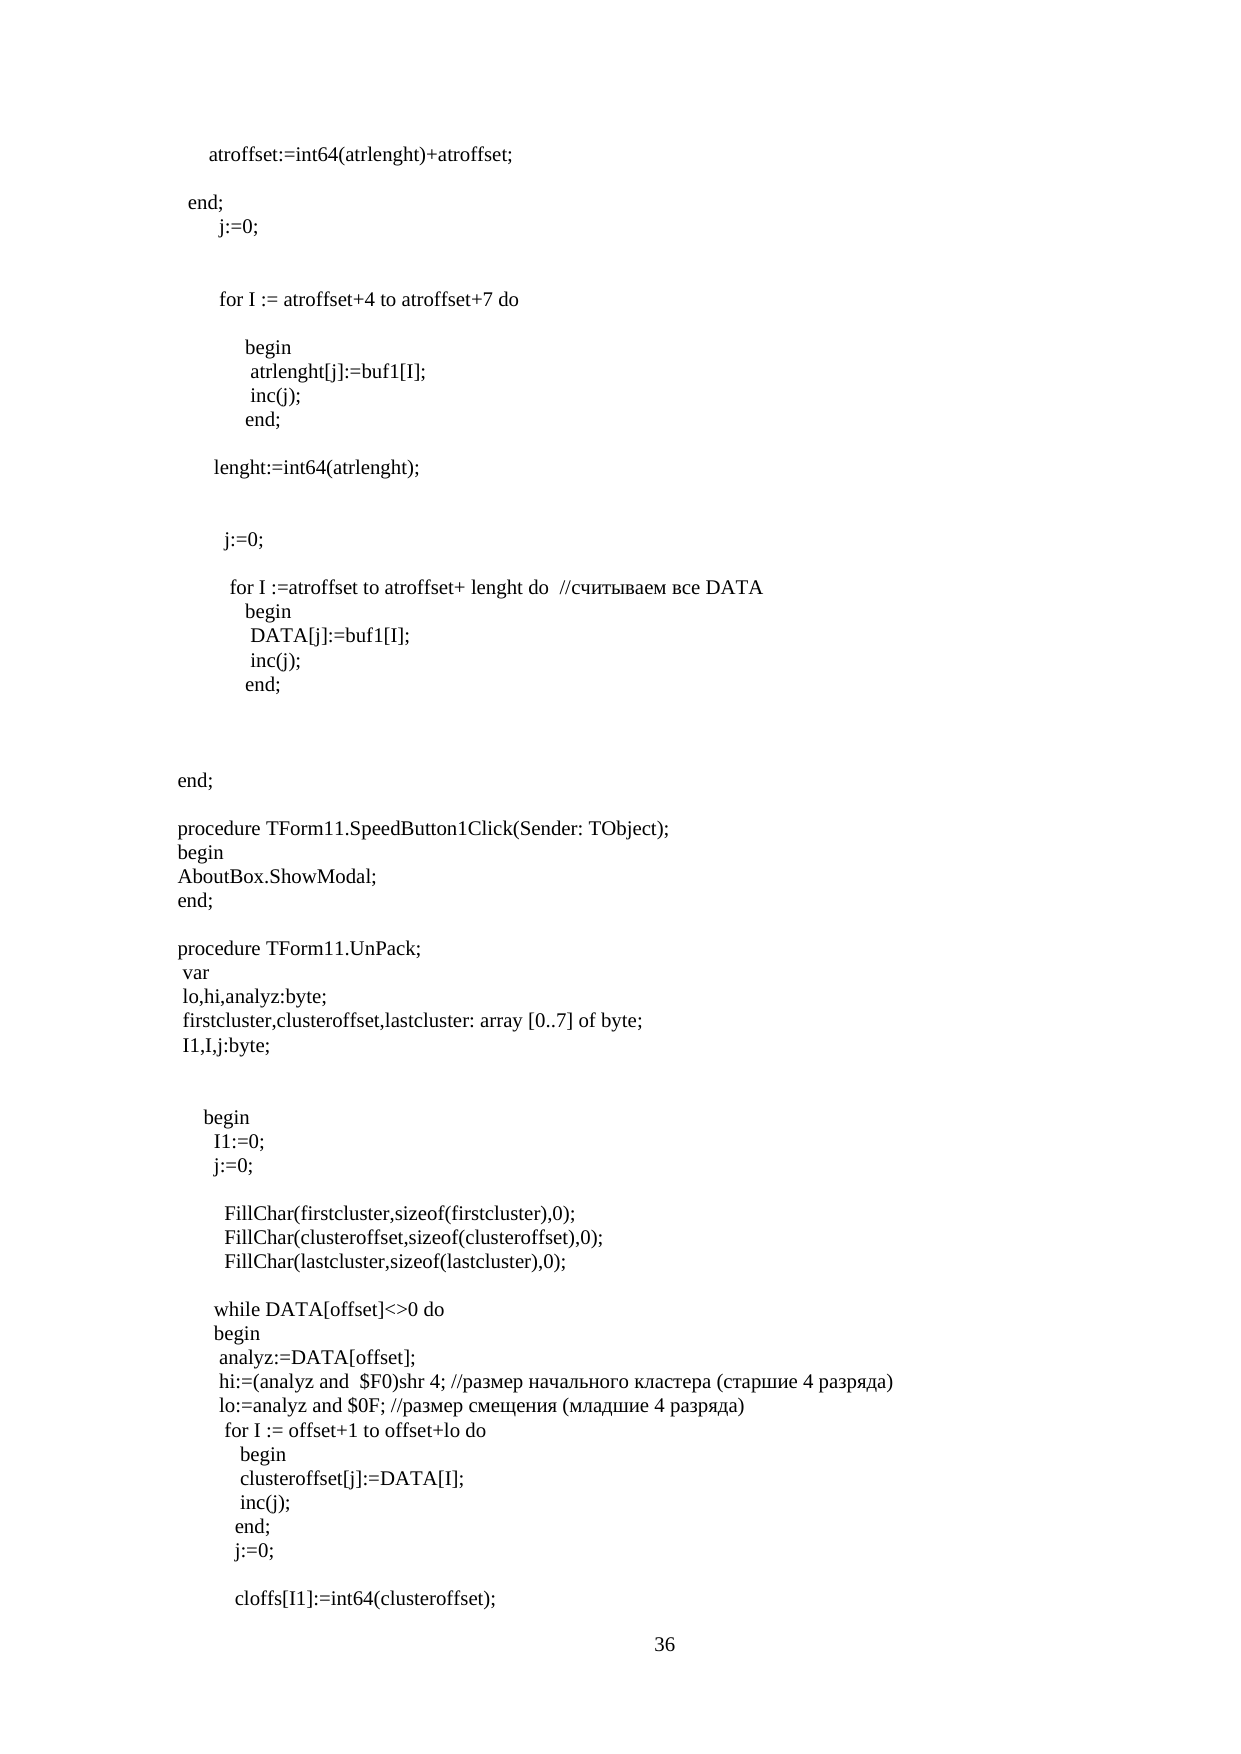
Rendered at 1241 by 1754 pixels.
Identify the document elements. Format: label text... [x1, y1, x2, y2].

text end; [177, 768, 1152, 792]
text cloffs[I1]:=int64(clusteroffset); [177, 1586, 1152, 1610]
text for I :=atroffset to atroffset+ lenght do //считываем все DATA [177, 575, 1152, 599]
text hi:=(analyz and $F0)shr 4; //размер начального кластера (старшие 4 разряда) [177, 1369, 1152, 1393]
text lo:=analyz and $0F; //размер смещения (младшие 4 разряда) [177, 1393, 1152, 1417]
text AboutBox.ShowModal; [177, 864, 1152, 888]
text begin [177, 840, 1152, 864]
text j:=0; [177, 1538, 1152, 1562]
text atrlenght[j]:=buf1[I]; [177, 359, 1152, 383]
text inc(j); [177, 1490, 1152, 1514]
text firstcluster,clusteroffset,lastcluster: array [0..7] of byte; [177, 1008, 1152, 1032]
text end; [177, 407, 1152, 431]
text I1,I,j:byte; [177, 1032, 1152, 1057]
text var [177, 960, 1152, 984]
text FillChar(clusteroffset,sizeof(clusteroffset),0); [177, 1225, 1152, 1249]
text begin [177, 1105, 1152, 1129]
text end; [177, 672, 1152, 696]
text begin [177, 1321, 1152, 1345]
text I1:=0; [177, 1129, 1152, 1153]
text while DATA[offset]<>0 do [177, 1297, 1152, 1321]
text j:=0; [177, 527, 1152, 551]
text DATA[j]:=buf1[I]; [177, 623, 1152, 647]
text procedure TForm11.UnPack; [177, 936, 1152, 960]
text clusteroffset[j]:=DATA[I]; [177, 1466, 1152, 1490]
text end; [177, 888, 1152, 912]
text for I := offset+1 to offset+lo do [177, 1417, 1152, 1442]
text lenght:=int64(atrlenght); [177, 455, 1152, 479]
text j:=0; [177, 214, 1152, 238]
text FillChar(lastcluster,sizeof(lastcluster),0); [177, 1249, 1152, 1273]
text begin [177, 599, 1152, 623]
text end; [177, 1514, 1152, 1538]
text procedure TForm11.SpeedButton1Click(Sender: TObject); [177, 816, 1152, 840]
text j:=0; [177, 1153, 1152, 1177]
text lo,hi,analyz:byte; [177, 984, 1152, 1008]
text for I := atroffset+4 to atroffset+7 do [177, 287, 1152, 311]
text inc(j); [177, 647, 1152, 672]
text FillChar(firstcluster,sizeof(firstcluster),0); [177, 1201, 1152, 1225]
text begin [177, 335, 1152, 359]
text inc(j); [177, 383, 1152, 407]
text begin [177, 1442, 1152, 1466]
text analyz:=DATA[offset]; [177, 1345, 1152, 1369]
text end; [177, 190, 1152, 214]
text atroffset:=int64(atrlenght)+atroffset; [177, 142, 1152, 166]
